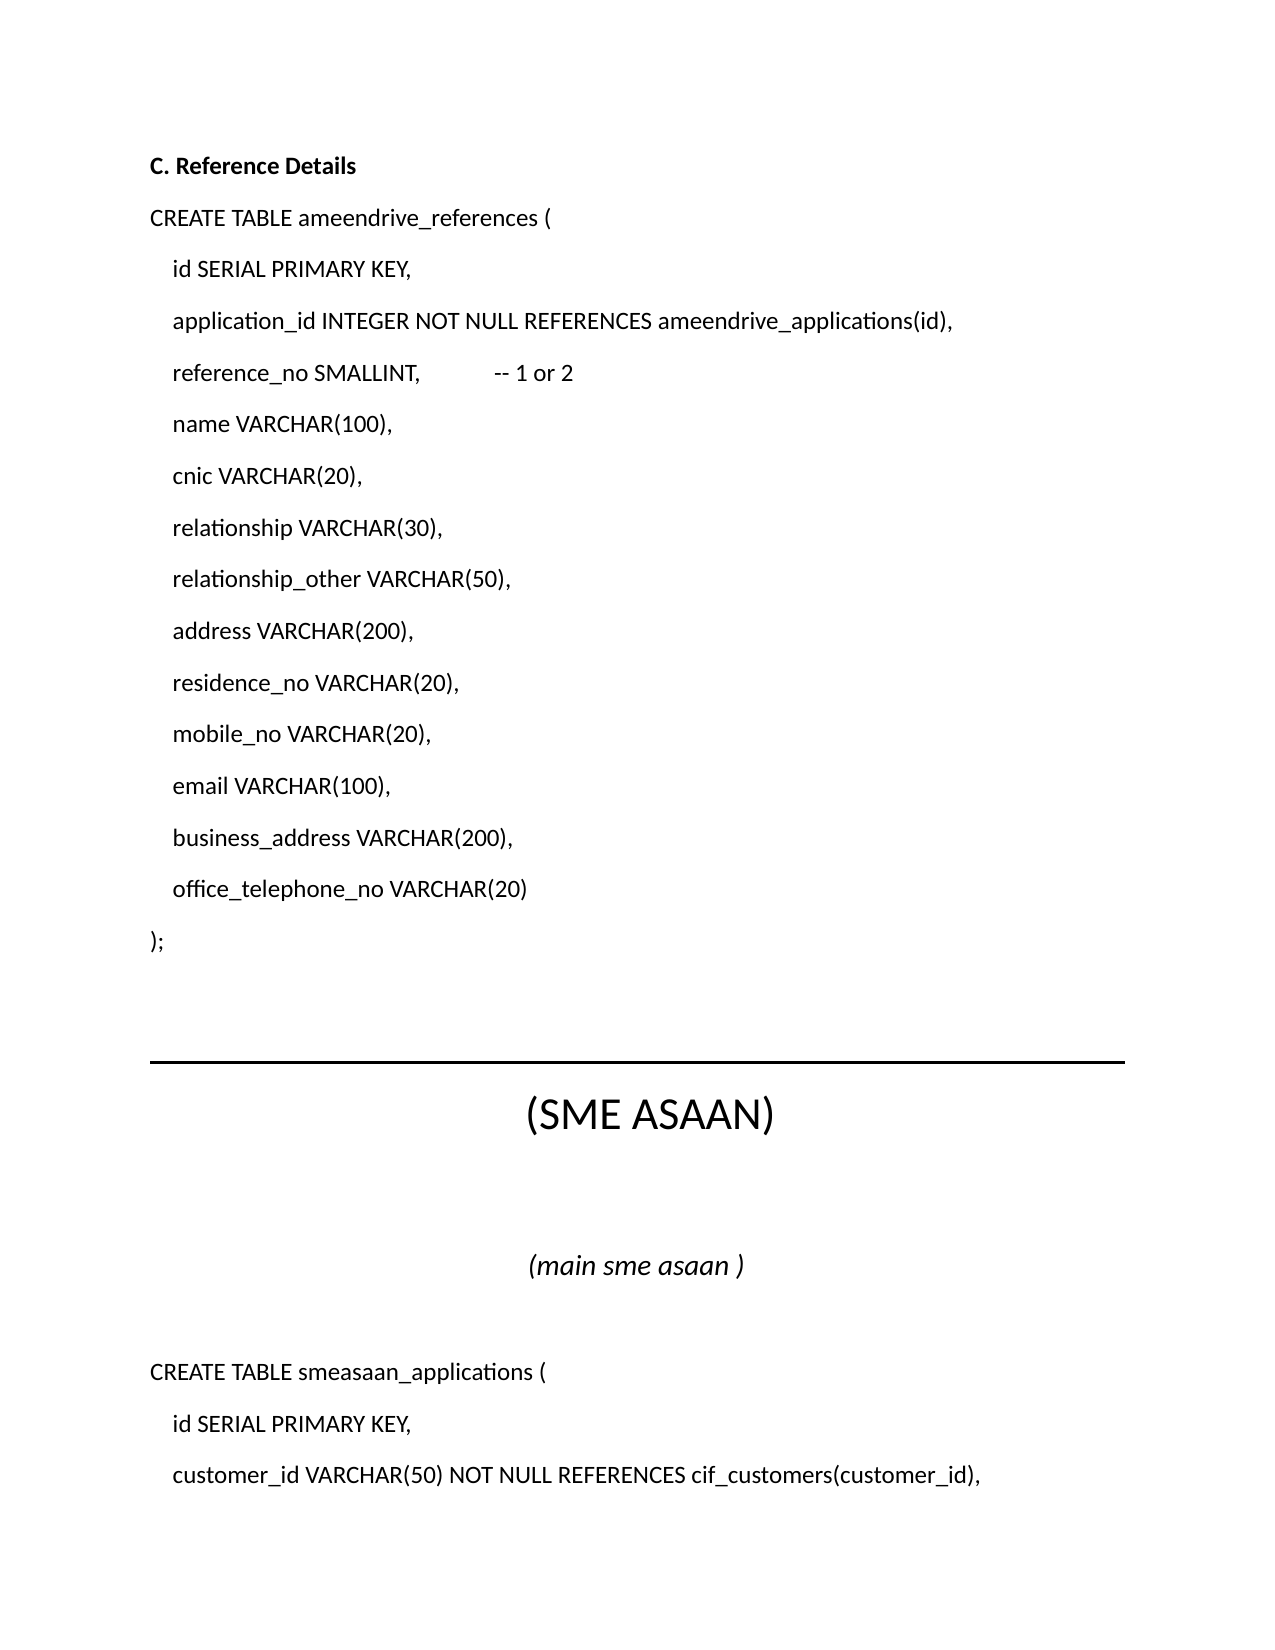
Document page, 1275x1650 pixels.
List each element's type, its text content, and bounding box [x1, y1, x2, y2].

text relationship_other VARCHAR(50), [150, 563, 1125, 594]
text id SERIAL PRIMARY KEY, [150, 253, 1125, 284]
text address VARCHAR(200), [150, 615, 1125, 646]
text CREATE TABLE ameendrive_references ( [150, 202, 1125, 232]
text business_address VARCHAR(200), [150, 822, 1125, 852]
text customer_id VARCHAR(50) NOT NULL REFERENCES cif_customers(customer_id), [150, 1460, 1125, 1490]
text name VARCHAR(100), [150, 408, 1125, 439]
text office_telephone_no VARCHAR(20) [150, 873, 1125, 904]
text email VARCHAR(100), [150, 770, 1125, 801]
text mobile_no VARCHAR(20), [150, 718, 1125, 749]
text (main sme asaan ) [150, 1247, 1125, 1283]
text relationship VARCHAR(30), [150, 512, 1125, 542]
text reference_no SMALLINT, -- 1 or 2 [150, 357, 1125, 387]
text CREATE TABLE smeasaan_applications ( [150, 1356, 1125, 1387]
text id SERIAL PRIMARY KEY, [150, 1408, 1125, 1438]
text ); [150, 925, 1125, 956]
text C. Reference Details [150, 150, 1125, 181]
text application_id INTEGER NOT NULL REFERENCES ameendrive_applications(id), [150, 305, 1125, 336]
text cnic VARCHAR(20), [150, 460, 1125, 491]
text residence_no VARCHAR(20), [150, 667, 1125, 697]
text (SME ASAAN) [450, 1085, 1125, 1141]
